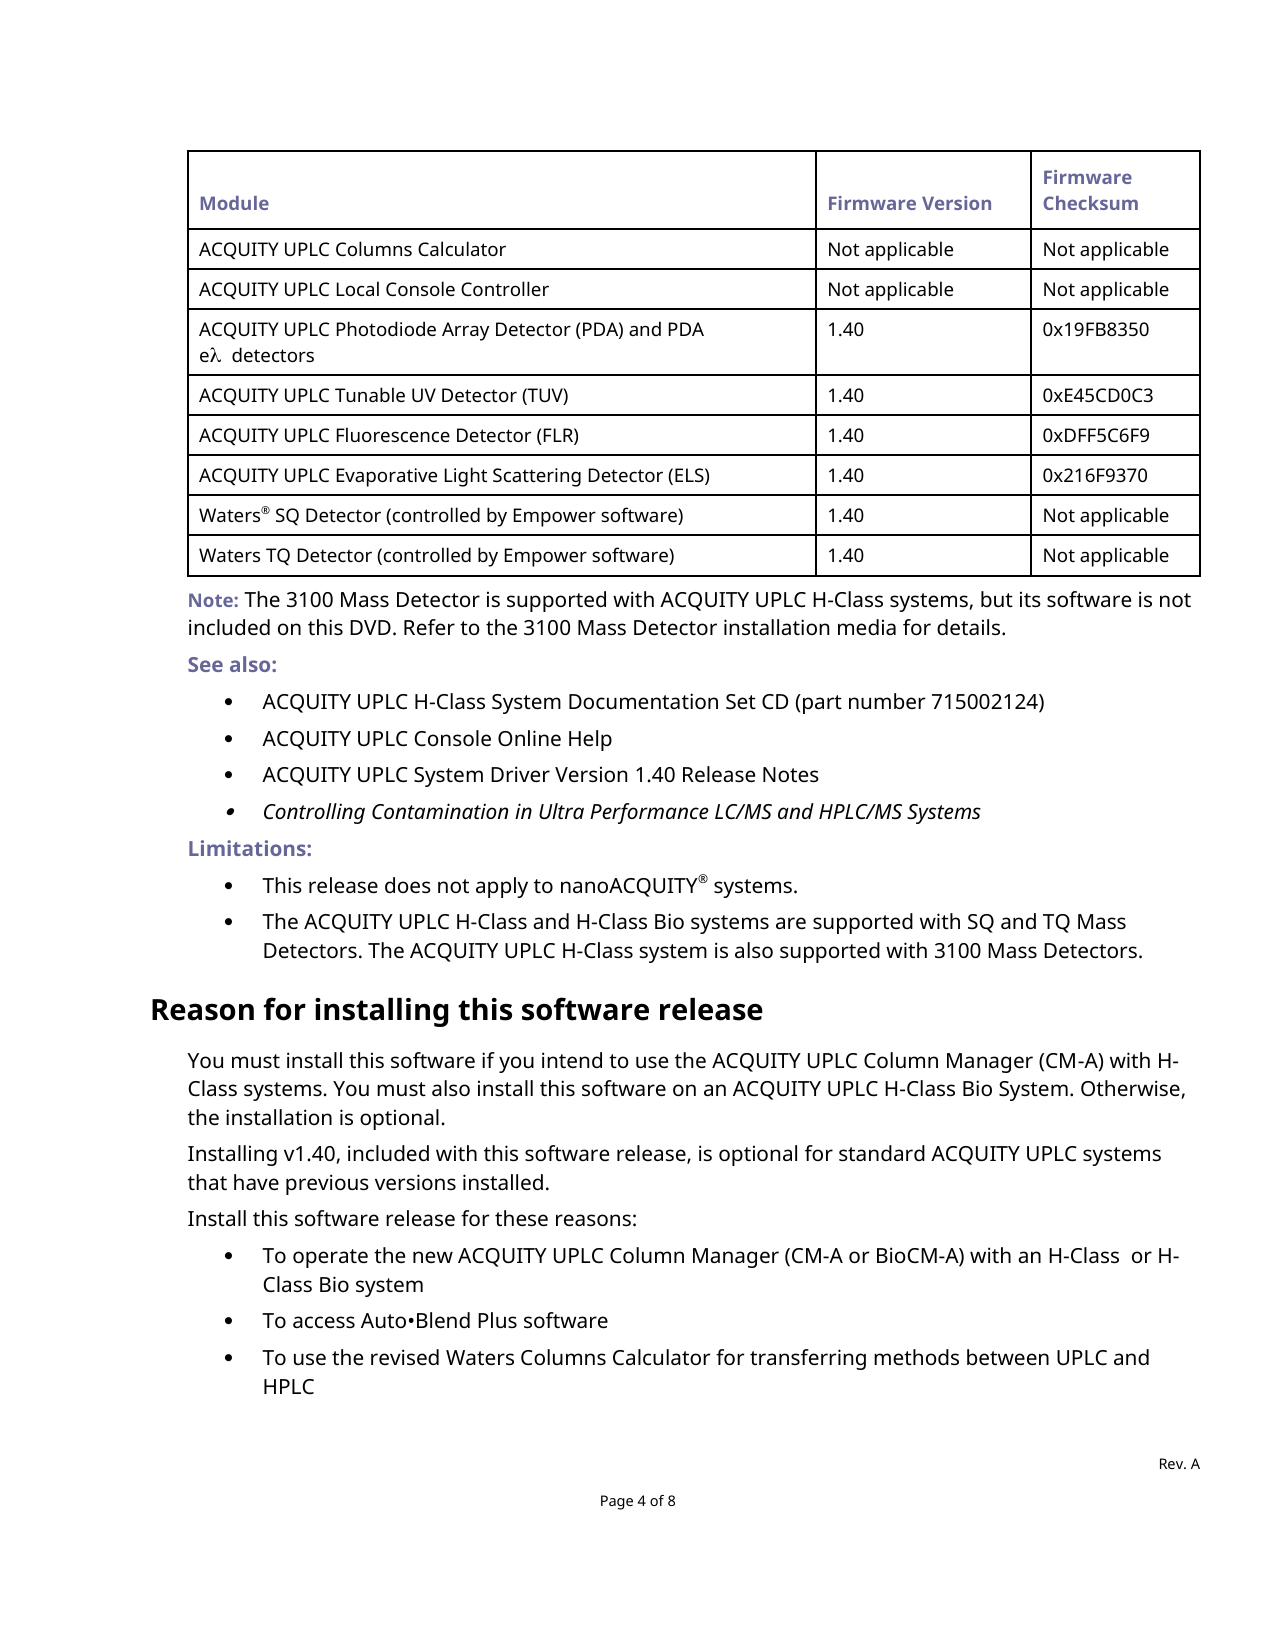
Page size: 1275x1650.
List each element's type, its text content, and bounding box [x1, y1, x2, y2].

table_cell Not applicable [817, 270, 1030, 308]
table_header Module [189, 152, 815, 228]
text See also: [187, 650, 1200, 678]
table_cell Not applicable [1032, 496, 1199, 534]
table_cell ACQUITY UPLC Evaporative Light Scattering Detector (ELS) [189, 456, 815, 494]
table_cell Waters TQ Detector (controlled by Empower software) [189, 536, 815, 574]
list Controlling Contamination in Ultra Performance LC/MS and HPLC/MS Systems [225, 797, 1200, 826]
table_cell 1.40 [817, 536, 1030, 574]
text Note: The 3100 Mass Detector is supported with ACQUITY UPLC H-Class systems, but its software is not included on this DVD. Refer to the 3100 Mass Detector installation media for details. [187, 585, 1200, 642]
table_cell 0x216F9370 [1032, 456, 1199, 494]
table_cell Not applicable [1032, 536, 1199, 574]
table_cell ACQUITY UPLC Fluorescence Detector (FLR) [189, 416, 815, 454]
table_cell 0x19FB8350 [1032, 310, 1199, 374]
table_cell Waters® SQ Detector (controlled by Empower software) [189, 496, 815, 534]
text Limitations: [187, 834, 1200, 862]
table_cell Not applicable [1032, 270, 1199, 308]
list ACQUITY UPLC System Driver Version 1.40 Release Notes [225, 760, 1200, 789]
table_cell 1.40 [817, 376, 1030, 414]
table_header Firmware Version [817, 152, 1030, 228]
table_cell ACQUITY UPLC Local Console Controller [189, 270, 815, 308]
text Installing v1.40, included with this software release, is optional for standard ACQUITY UPLC systems that have previous versions installed. [187, 1139, 1200, 1196]
list ACQUITY UPLC H-Class System Documentation Set CD (part number 715002124) [225, 687, 1200, 715]
list To use the revised Waters Columns Calculator for transferring methods between UPLC and HPLC [225, 1343, 1200, 1400]
text You must install this software if you intend to use the ACQUITY UPLC Column Manager (CM-A) with H-Class systems. You must also install this software on an ACQUITY UPLC H-Class Bio System. Otherwise, the installation is optional. [187, 1046, 1200, 1131]
subtitle Reason for installing this software release [150, 989, 1200, 1029]
table_cell ACQUITY UPLC Photodiode Array Detector (PDA) and PDA edetectors [189, 310, 815, 374]
text Install this software release for these reasons: [187, 1204, 1200, 1233]
table_cell 0xE45CD0C3 [1032, 376, 1199, 414]
table_cell 1.40 [817, 456, 1030, 494]
list To access Auto•Blend Plus software [225, 1307, 1200, 1335]
table_cell 1.40 [817, 416, 1030, 454]
list ACQUITY UPLC Console Online Help [225, 724, 1200, 752]
list This release does not apply to nanoACQUITY® systems. [225, 871, 1200, 899]
table_cell 1.40 [817, 496, 1030, 534]
table_cell Not applicable [1032, 230, 1199, 268]
list The ACQUITY UPLC H-Class and H-Class Bio systems are supported with SQ and TQ Mass Detectors. The ACQUITY UPLC H-Class system is also supported with 3100 Mass Detectors. [225, 907, 1200, 964]
table_cell Not applicable [817, 230, 1030, 268]
list To operate the new ACQUITY UPLC Column Manager (CM-A or BioCM-A) with an H-Class or H-Class Bio system [225, 1241, 1200, 1298]
table_cell ACQUITY UPLC Columns Calculator [189, 230, 815, 268]
table_cell 0xDFF5C6F9 [1032, 416, 1199, 454]
table_header Firmware Checksum [1032, 152, 1199, 228]
table_cell 1.40 [817, 310, 1030, 374]
table_cell ACQUITY UPLC Tunable UV Detector (TUV) [189, 376, 815, 414]
